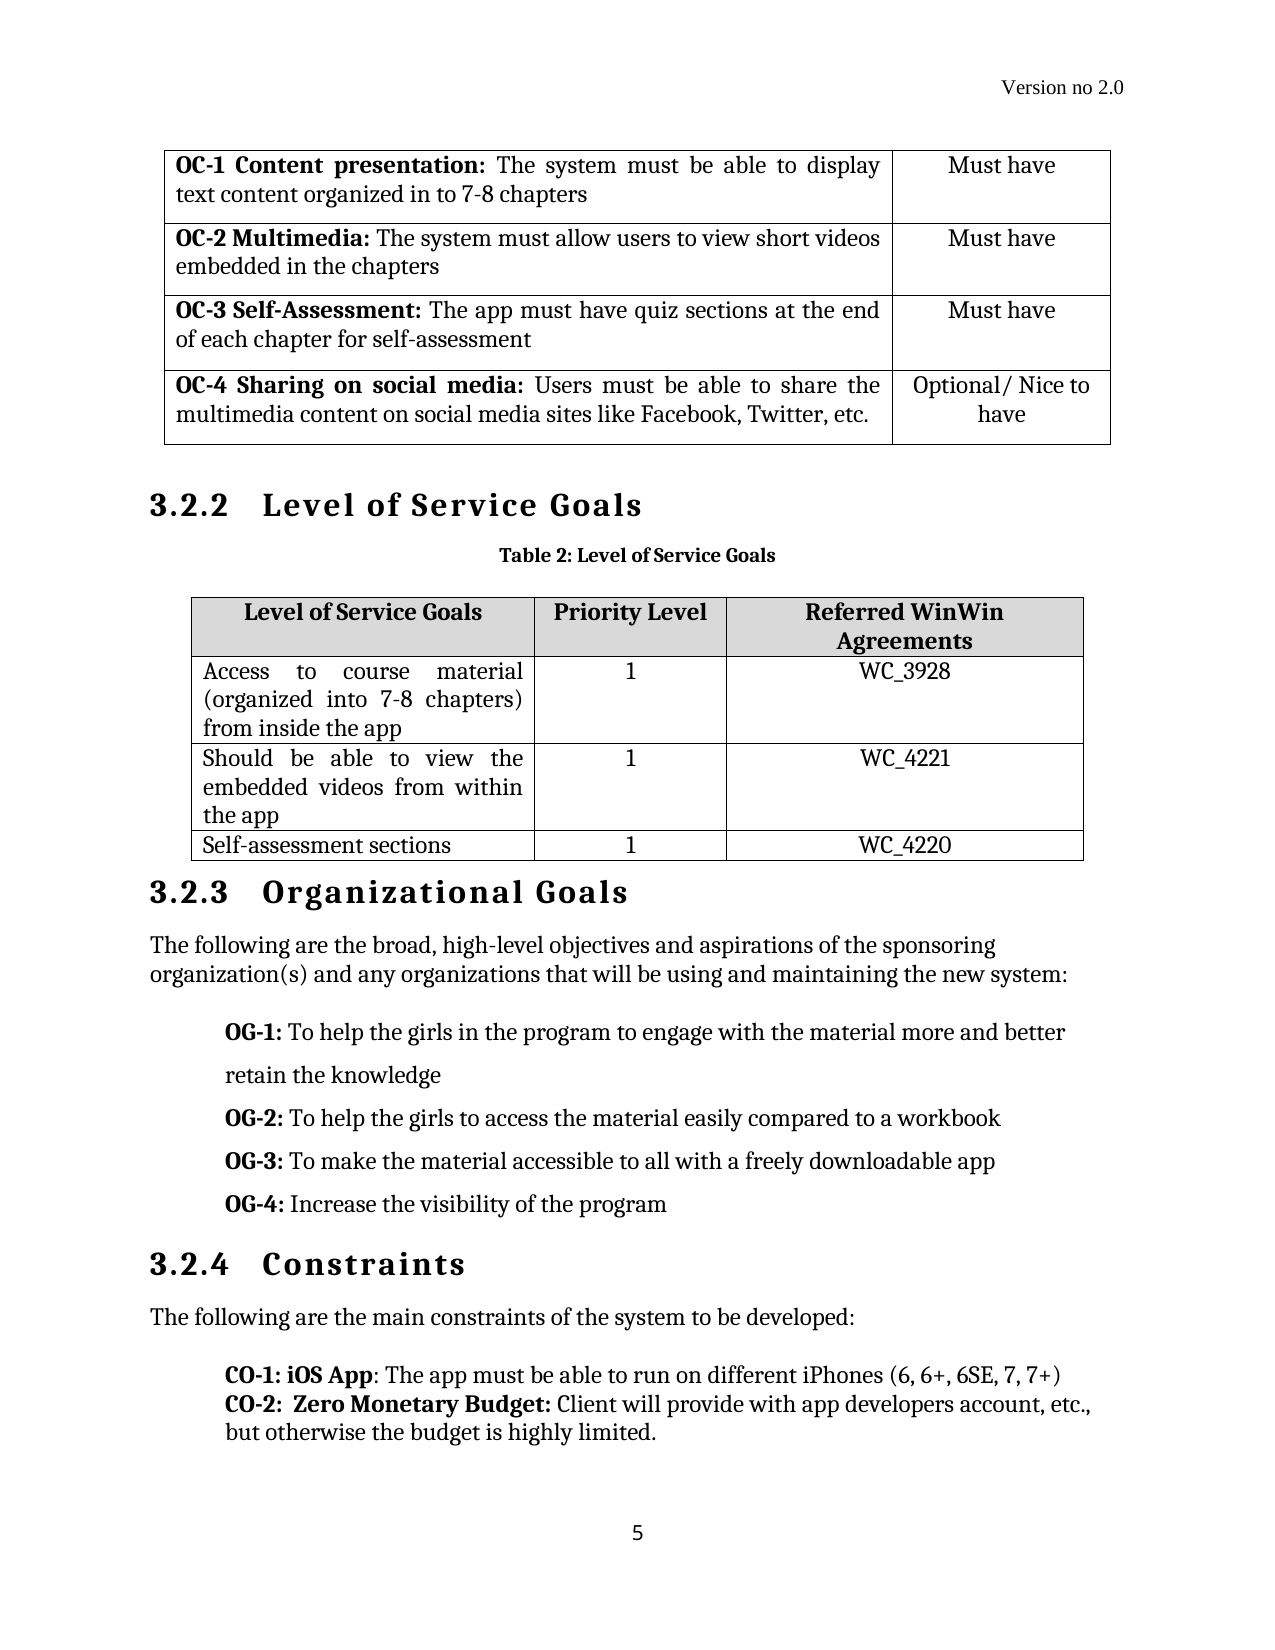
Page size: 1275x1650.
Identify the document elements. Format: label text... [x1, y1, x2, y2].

table_cell OC-1 Content presentation: The system must be able to display text content organized in to 7-8 chapters [165, 151, 892, 222]
table_cell WC_4221 [727, 744, 1083, 830]
table_cell 1 [535, 831, 726, 860]
table_cell Must have [893, 224, 1110, 295]
subtitle Constraints [150, 1246, 1125, 1284]
table_cell Optional/ Nice to have [893, 371, 1110, 444]
text CO-2: Zero Monetary Budget: Client will provide with app developers account, etc., but otherwise the budget is highly limited. [225, 1389, 1125, 1447]
table_cell Must have [893, 151, 1110, 222]
text The following are the main constraints of the system to be developed: [150, 1303, 1125, 1332]
text Table 2: Level of Service Goals [150, 544, 1125, 568]
table_cell Self-assessment sections [192, 831, 534, 860]
table_cell 1 [535, 657, 726, 743]
table_cell 1 [535, 744, 726, 830]
table_header Referred WinWin Agreements [727, 598, 1083, 656]
table_cell Access to course material (organized into 7-8 chapters) from inside the app [192, 657, 534, 743]
table_cell Should be able to view the embedded videos from within the app [192, 744, 534, 830]
text OG-1: To help the girls in the program to engage with the material more and better retain the knowledge [225, 1018, 1125, 1089]
table_cell OC-4 Sharing on social media: Users must be able to share the multimedia content on social media sites like Facebook, Twitter, etc. [165, 371, 892, 444]
text OG-4: Increase the visibility of the program [225, 1190, 1125, 1219]
text The following are the broad, high-level objectives and aspirations of the sponsoring organization(s) and any organizations that will be using and maintaining the new system: [150, 931, 1125, 988]
text OG-3: To make the material accessible to all with a freely downloadable app [225, 1147, 1125, 1176]
subtitle Level of Service Goals [150, 486, 1125, 525]
table_header Level of Service Goals [192, 598, 534, 656]
text CO-1: iOS App: The app must be able to run on different iPhones (6, 6+, 6SE, 7, 7+) [225, 1361, 1125, 1389]
table_header Priority Level [535, 598, 726, 656]
subtitle Organizational Goals [150, 873, 1125, 912]
table_cell OC-2 Multimedia: The system must allow users to view short videos embedded in the chapters [165, 224, 892, 295]
table_cell WC_3928 [727, 657, 1083, 743]
text OG-2: To help the girls to access the material easily compared to a workbook [225, 1104, 1125, 1133]
table_cell WC_4220 [727, 831, 1083, 860]
table_cell OC-3 Self-Assessment: The app must have quiz sections at the end of each chapter for self-assessment [165, 296, 892, 370]
table_cell Must have [893, 296, 1110, 370]
